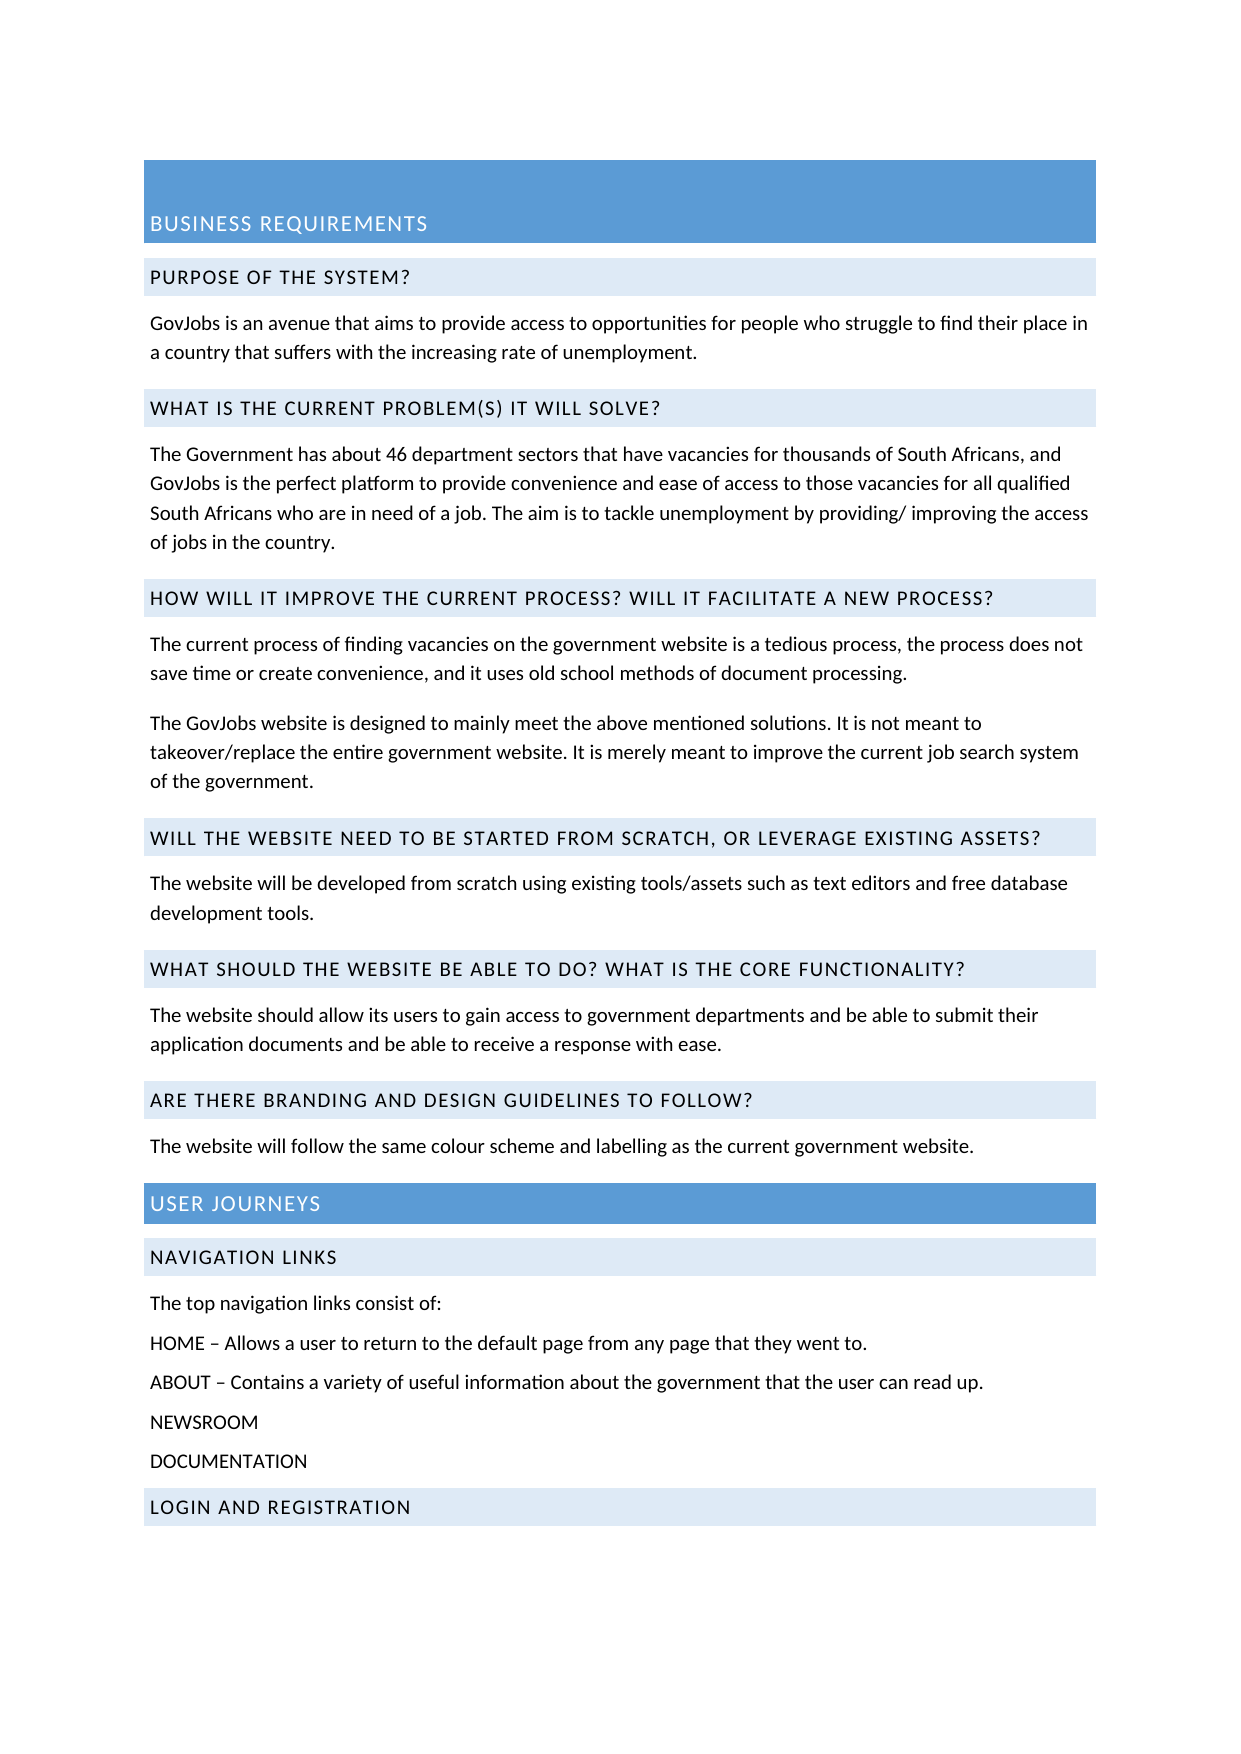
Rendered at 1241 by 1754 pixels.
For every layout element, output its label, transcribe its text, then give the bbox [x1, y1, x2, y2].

text DOCUMENTATION [150, 1449, 1090, 1474]
subtitle What is the current problem(s) it will solve? [150, 396, 1090, 421]
text GovJobs is an avenue that aims to provide access to opportunities for people who struggle to find their place in a country that suffers with the increasing rate of unemployment. [150, 310, 1090, 365]
text The website will be developed from scratch using existing tools/assets such as text editors and free database development tools. [150, 871, 1090, 925]
subtitle Navigation links [150, 1245, 1090, 1270]
text HOME – Allows a user to return to the default page from any page that they went to. [150, 1330, 1090, 1355]
subtitle User Journeys [150, 1189, 1090, 1217]
subtitle Will the website need to be started from scratch, or leverage existing assets? [150, 825, 1090, 850]
text The top navigation links consist of: [150, 1290, 1090, 1316]
text The GovJobs website is designed to mainly meet the above mentioned solutions. It is not meant to takeover/replace the entire government website. It is merely meant to improve the current job search system of the government. [150, 710, 1090, 794]
subtitle Login and Registration [150, 1495, 1090, 1520]
subtitle What should the website be able to do? What is the core functionality? [150, 956, 1090, 981]
subtitle Are there branding and design guidelines to follow? [150, 1087, 1090, 1113]
subtitle Business Requirements [150, 203, 1090, 237]
text The website should allow its users to gain access to government departments and be able to submit their application documents and be able to receive a response with ease. [150, 1002, 1090, 1056]
text NEWSROOM [150, 1409, 1090, 1434]
subtitle Purpose of the system? [150, 264, 1090, 290]
text The current process of finding vacancies on the government website is a tedious process, the process does not save time or create convenience, and it uses old school methods of document processing. [150, 631, 1090, 686]
subtitle How will it improve the current process? Will it facilitate a new process? [150, 585, 1090, 611]
text The Government has about 46 department sectors that have vacancies for thousands of South Africans, and GovJobs is the perfect platform to provide convenience and ease of access to those vacancies for all qualified South Africans who are in need of a job. The aim is to tackle unemployment by providing/ improving the access of jobs in the country. [150, 441, 1090, 554]
text The website will follow the same colour scheme and labelling as the current government website. [150, 1133, 1090, 1158]
text ABOUT – Contains a variety of useful information about the government that the user can read up. [150, 1369, 1090, 1395]
